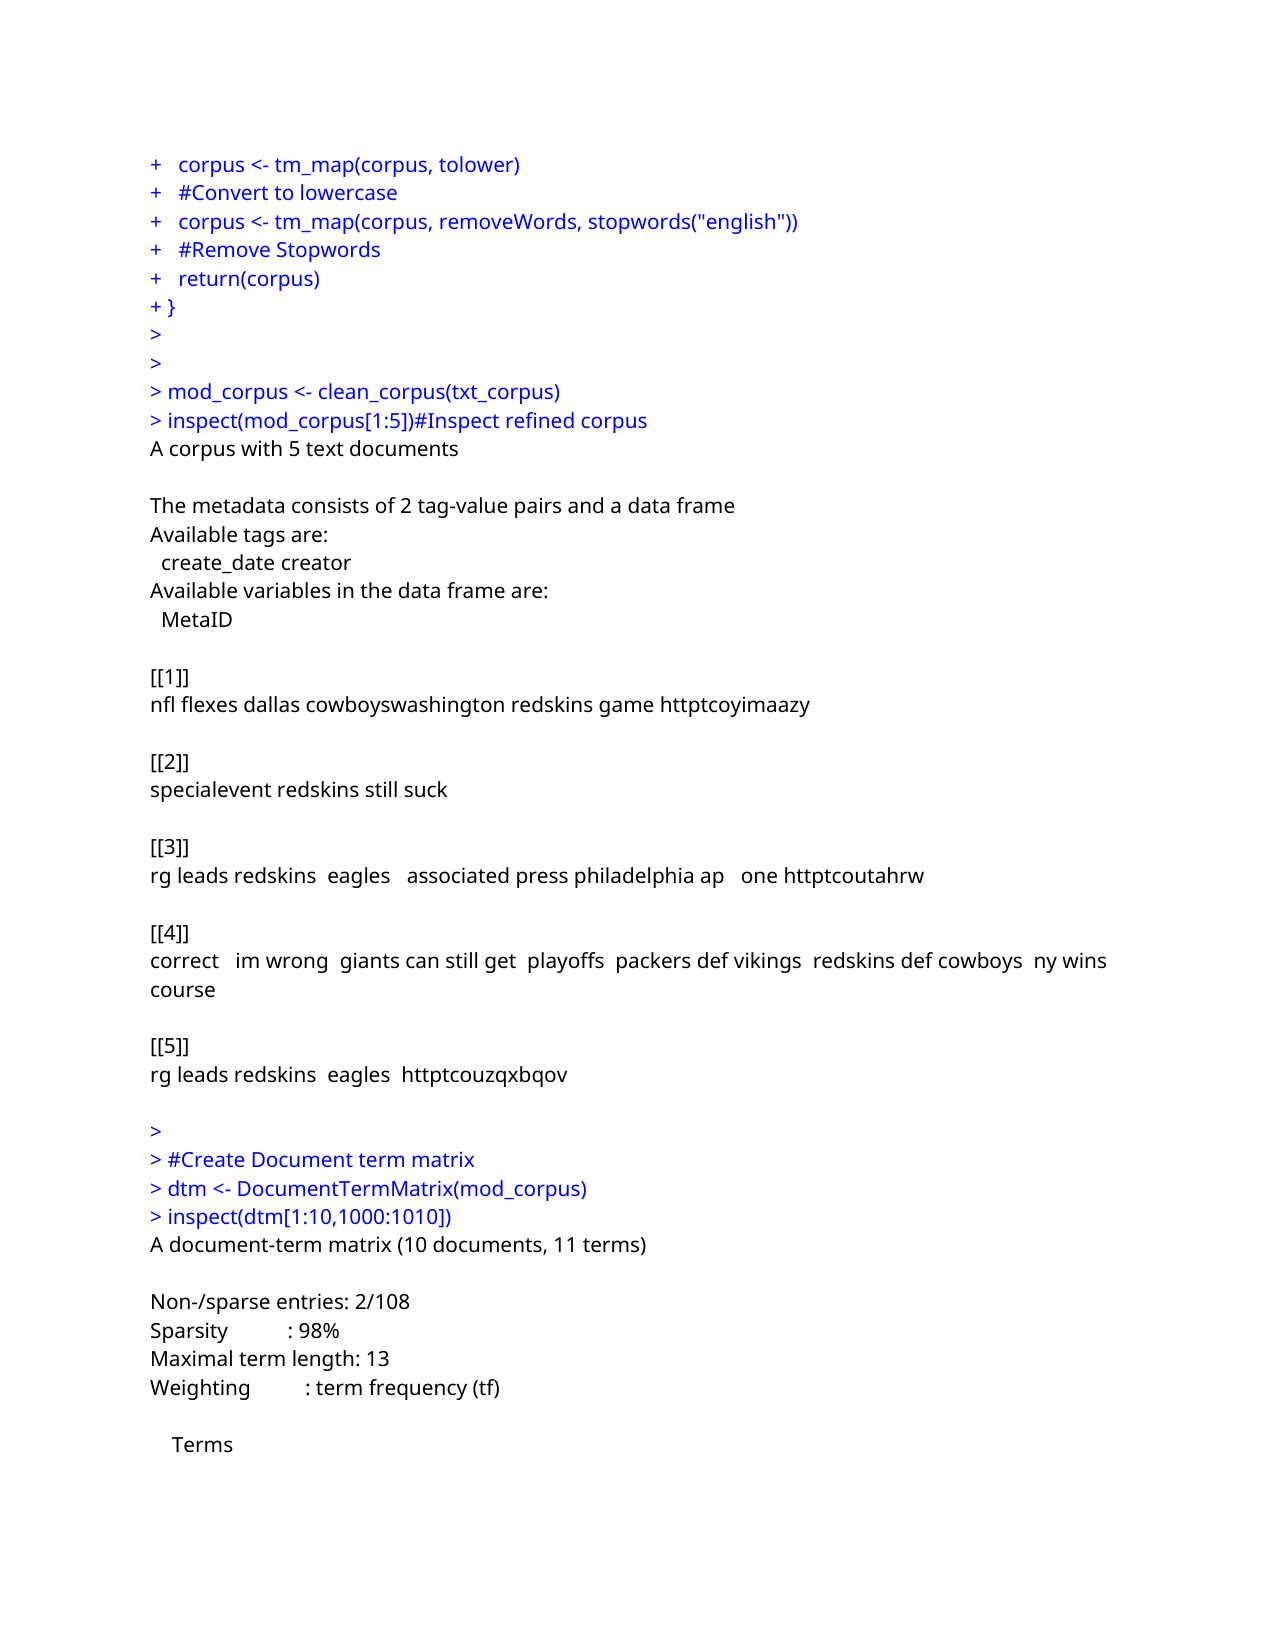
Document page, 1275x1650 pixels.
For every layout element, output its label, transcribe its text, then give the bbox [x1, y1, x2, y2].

text + corpus <- tm_map(corpus, removeWords, stopwords("english")) [150, 207, 1125, 235]
text > [150, 321, 1125, 349]
text create_date creator [150, 548, 1125, 577]
text A corpus with 5 text documents [150, 434, 1125, 463]
text rg leads redskins eagles associated press philadelphia ap one httptcoutahrw [150, 861, 1125, 889]
text Available variables in the data frame are: [150, 577, 1125, 605]
text Weighting : term frequency (tf) [150, 1373, 1125, 1401]
text + } [150, 292, 1125, 321]
text + return(corpus) [150, 264, 1125, 292]
text MetaID [150, 605, 1125, 633]
text [[2]] [150, 747, 1125, 776]
text > dtm <- DocumentTermMatrix(mod_corpus) [150, 1174, 1125, 1202]
text [[5]] [150, 1032, 1125, 1060]
text Available tags are: [150, 520, 1125, 548]
text > mod_corpus <- clean_corpus(txt_corpus) [150, 377, 1125, 406]
text + #Remove Stopwords [150, 235, 1125, 264]
text Maximal term length: 13 [150, 1344, 1125, 1373]
text > [150, 1117, 1125, 1145]
text > [150, 349, 1125, 377]
text > #Create Document term matrix [150, 1145, 1125, 1174]
text rg leads redskins eagles httptcouzqxbqov [150, 1060, 1125, 1088]
text Sparsity : 98% [150, 1316, 1125, 1344]
text > inspect(dtm[1:10,1000:1010]) [150, 1202, 1125, 1231]
text > inspect(mod_corpus[1:5])#Inspect refined corpus [150, 406, 1125, 434]
text + #Convert to lowercase [150, 178, 1125, 207]
text [[3]] [150, 832, 1125, 861]
text A document-term matrix (10 documents, 11 terms) [150, 1231, 1125, 1259]
text The metadata consists of 2 tag-value pairs and a data frame [150, 491, 1125, 520]
text [[1]] [150, 662, 1125, 690]
text Terms [150, 1430, 1125, 1458]
text + corpus <- tm_map(corpus, tolower) [150, 150, 1125, 178]
text correct im wrong giants can still get playoffs packers def vikings redskins def cowboys ny wins course [150, 946, 1125, 1003]
text [[4]] [150, 918, 1125, 946]
text Non-/sparse entries: 2/108 [150, 1287, 1125, 1316]
text nfl flexes dallas cowboyswashington redskins game httptcoyimaazy [150, 690, 1125, 719]
text specialevent redskins still suck [150, 776, 1125, 804]
